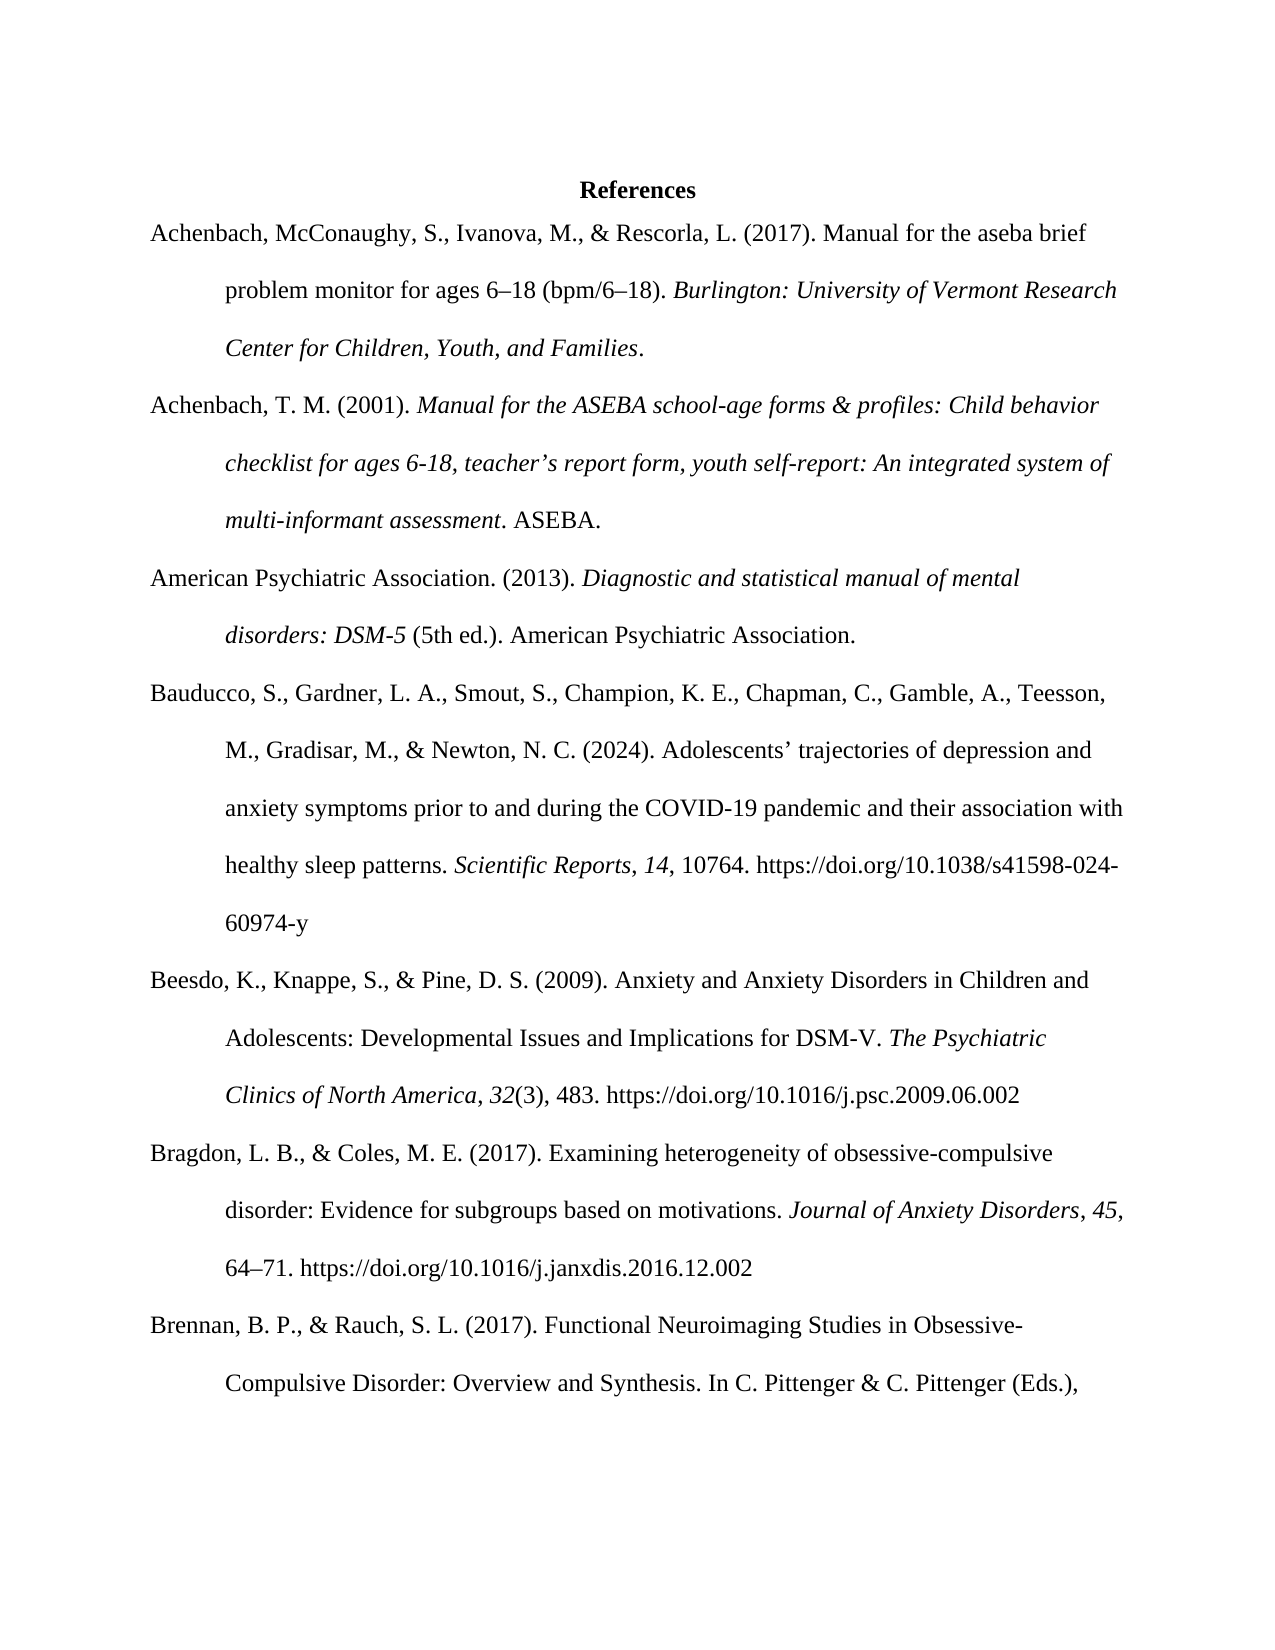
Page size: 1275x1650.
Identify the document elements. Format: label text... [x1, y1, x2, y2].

text Bauducco, S., Gardner, L. A., Smout, S., Champion, K. E., Chapman, C., Gamble, A., Teesson, M., Gradisar, M., & Newton, N. C. (2024). Adolescents’ trajectories of depression and anxiety symptoms prior to and during the COVID-19 pandemic and their association with healthy sleep patterns. Scientific Reports, 14, 10764. https://doi.org/10.1038/s41598-024-60974-y [150, 678, 1125, 937]
text Achenbach, McConaughy, S., Ivanova, M., & Rescorla, L. (2017). Manual for the aseba brief problem monitor for ages 6–18 (bpm/6–18). Burlington: University of Vermont Research Center for Children, Youth, and Families. [150, 218, 1125, 362]
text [150, 1311, 1125, 1397]
text Beesdo, K., Knappe, S., & Pine, D. S. (2009). Anxiety and Anxiety Disorders in Children and Adolescents: Developmental Issues and Implications for DSM-V. The Psychiatric Clinics of North America, 32(3), 483. https://doi.org/10.1016/j.psc.2009.06.002 [150, 966, 1125, 1109]
text American Psychiatric Association. (2013). Diagnostic and statistical manual of mental disorders: DSM-5 (5th ed.). American Psychiatric Association. [150, 563, 1125, 649]
text References [150, 175, 1125, 204]
text Bragdon, L. B., & Coles, M. E. (2017). Examining heterogeneity of obsessive-compulsive disorder: Evidence for subgroups based on motivations. Journal of Anxiety Disorders, 45, 64–71. https://doi.org/10.1016/j.janxdis.2016.12.002 [150, 1138, 1125, 1282]
text Achenbach, T. M. (2001). Manual for the ASEBA school-age forms & profiles: Child behavior checklist for ages 6-18, teacher’s report form, youth self-report: An integrated system of multi-informant assessment. ASEBA. [150, 391, 1125, 534]
